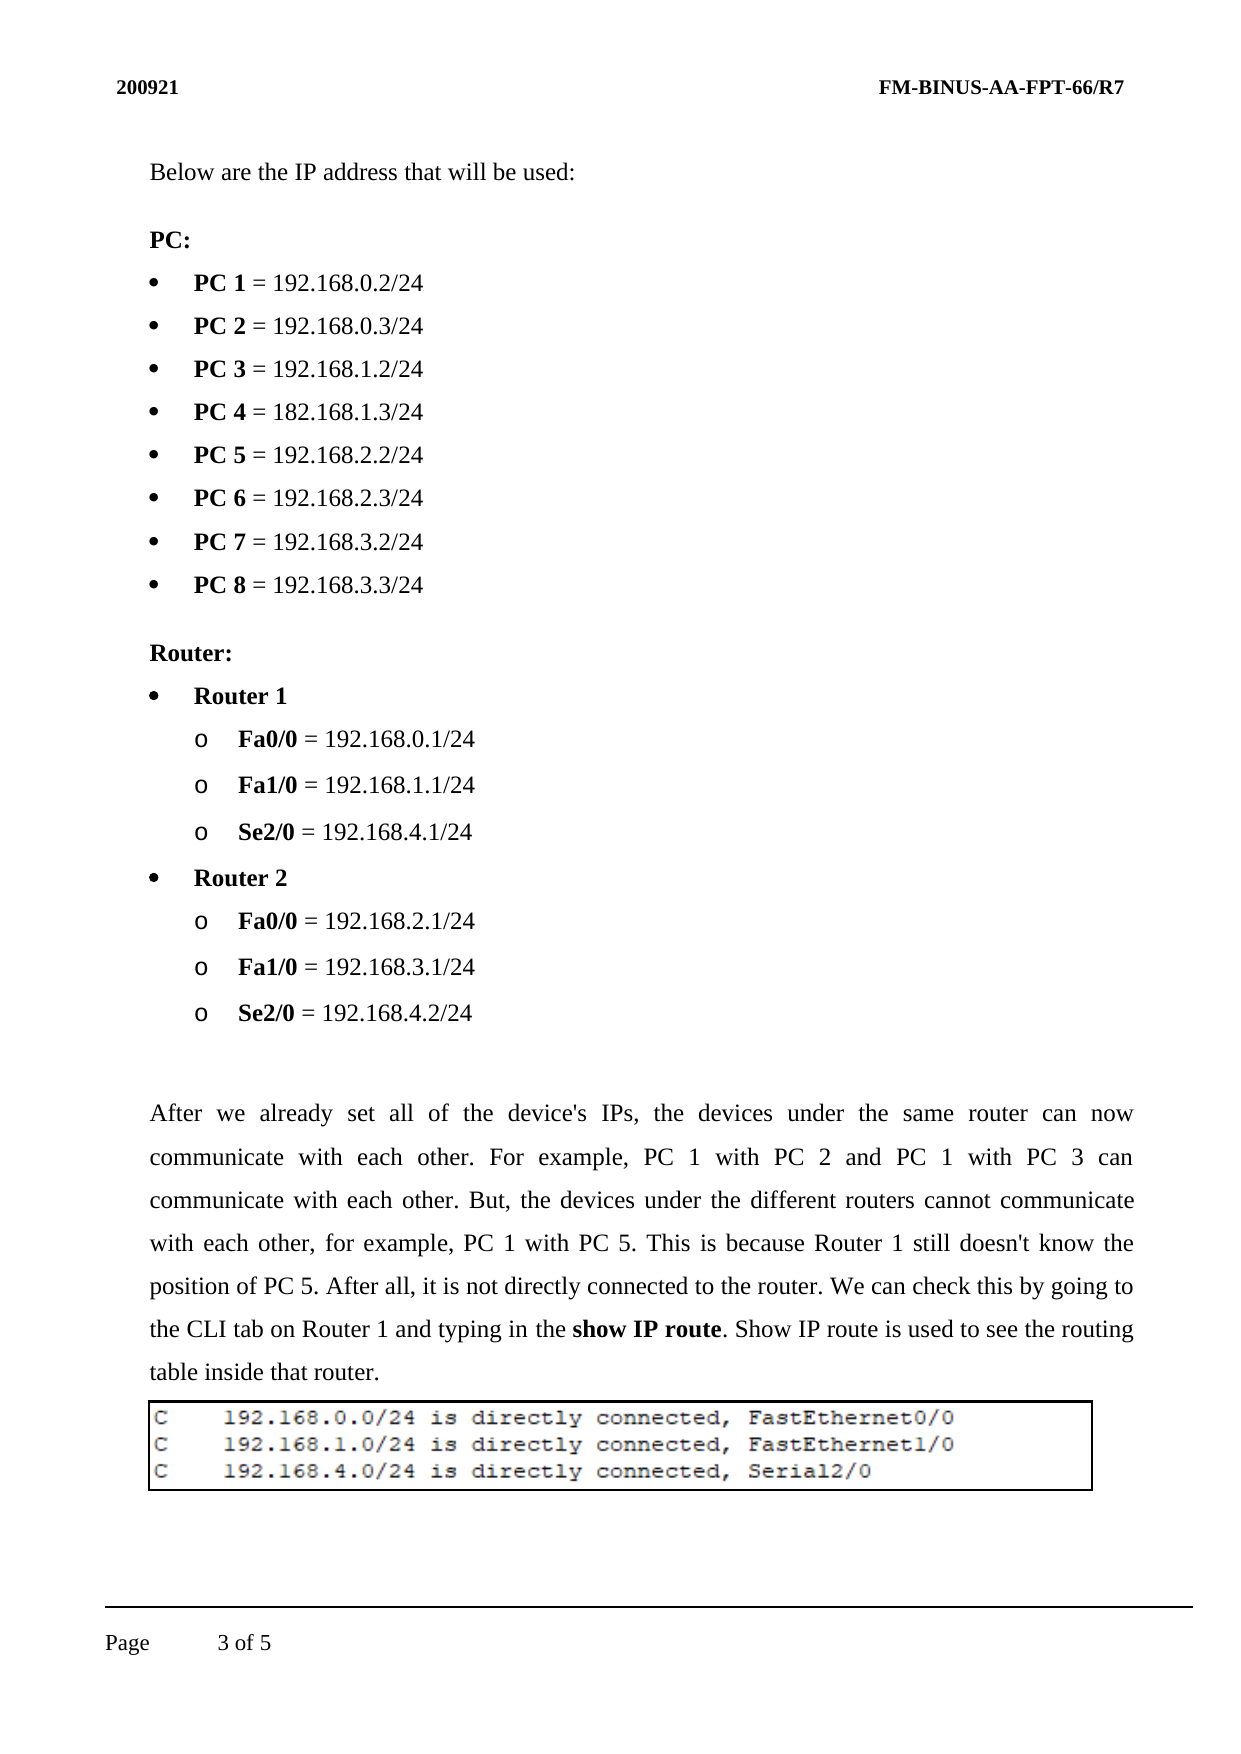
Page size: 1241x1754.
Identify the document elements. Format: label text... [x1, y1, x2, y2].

list Se2/0 = 192.168.4.2/24 [194, 998, 1135, 1029]
list PC 4 = 182.168.1.3/24 [149, 397, 1135, 426]
list Router 1 [149, 681, 1135, 710]
text After we already set all of the device's IPs, the devices under the same router can now communicate with each other. For example, PC 1 with PC 2 and PC 1 with PC 3 can communicate with each other. But, the devices under the different routers cannot communicate with each other, for example, PC 1 with PC 5. This is because Router 1 still doesn't know the position of PC 5. After all, it is not directly connected to the router. We can check this by going to the CLI tab on Router 1 and typing in the show IP route. Show IP route is used to see the routing table inside that router. [149, 1098, 1135, 1386]
list PC 2 = 192.168.0.3/24 [149, 311, 1135, 340]
list PC 5 = 192.168.2.2/24 [149, 440, 1135, 469]
list Fa0/0 = 192.168.2.1/24 [194, 906, 1135, 937]
list Router 2 [149, 863, 1135, 892]
picture [150, 1403, 981, 1489]
list Fa1/0 = 192.168.1.1/24 [194, 770, 1135, 801]
list PC: [149, 225, 1135, 253]
list Se2/0 = 192.168.4.1/24 [194, 817, 1135, 847]
text Router: [149, 638, 1135, 667]
list PC 7 = 192.168.3.2/24 [149, 527, 1135, 555]
list PC 1 = 192.168.0.2/24 [149, 268, 1135, 297]
list PC 8 = 192.168.3.3/24 [149, 570, 1135, 598]
list PC 6 = 192.168.2.3/24 [149, 483, 1135, 512]
list Fa0/0 = 192.168.0.1/24 [194, 724, 1135, 755]
list Fa1/0 = 192.168.3.1/24 [194, 952, 1135, 983]
text Below are the IP address that will be used: [105, 157, 1135, 185]
list PC 3 = 192.168.1.2/24 [149, 354, 1135, 383]
